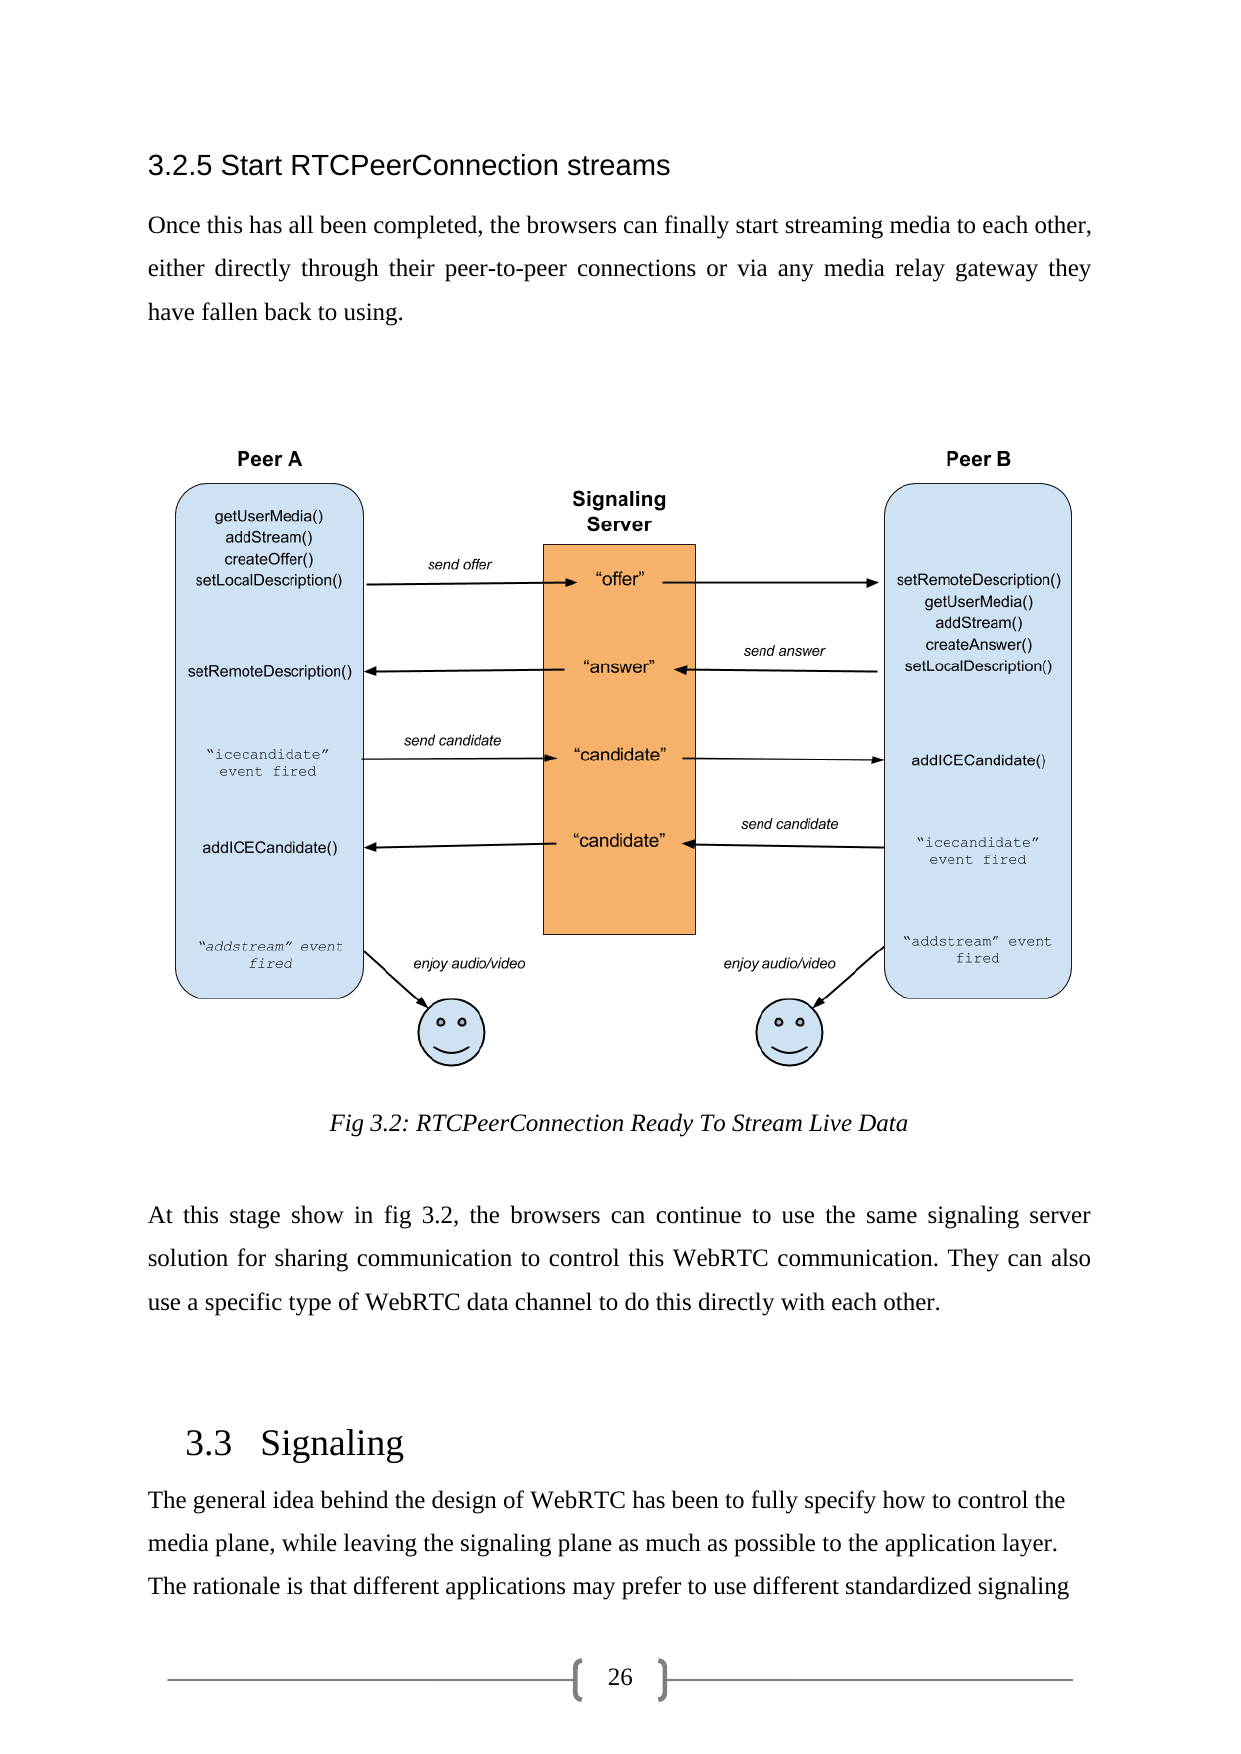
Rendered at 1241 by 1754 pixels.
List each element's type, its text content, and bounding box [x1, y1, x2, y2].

picture [150, 426, 1091, 1094]
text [148, 1485, 1093, 1600]
subtitle Signaling [185, 1420, 1093, 1463]
text Once this has all been completed, the browsers can finally start streaming media to each other, either directly through their peer-to-peer connections or via any media relay gateway they have fallen back to using. [148, 210, 1093, 325]
text At this stage show in fig 3.2, the browsers can continue to use the same signaling server solution for sharing communication to control this WebRTC communication. They can also use a specific type of WebRTC data channel to do this directly with each other. [148, 1200, 1093, 1315]
subtitle 3.2.5 Start RTCPeerConnection streams [148, 148, 1093, 181]
